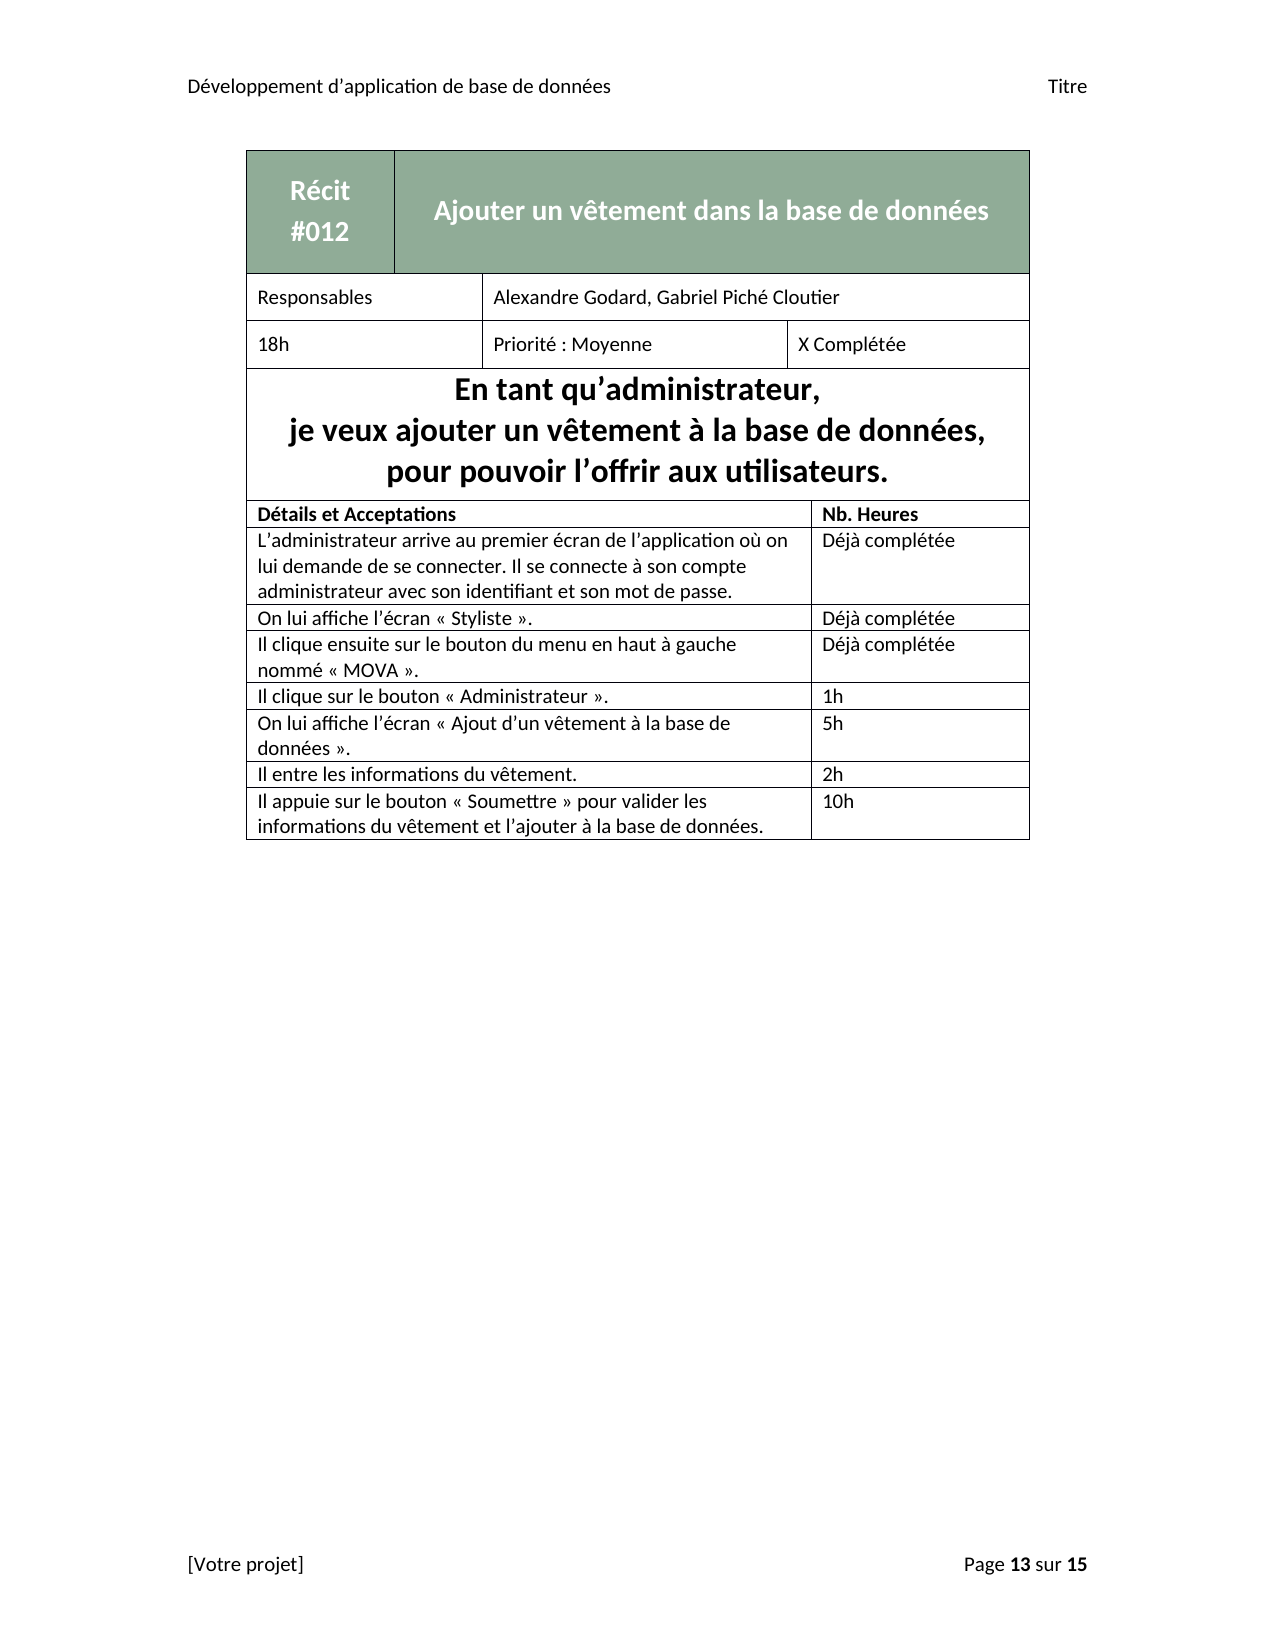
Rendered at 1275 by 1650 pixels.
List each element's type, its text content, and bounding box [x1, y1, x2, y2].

table_cell 1h [812, 683, 1029, 709]
table_cell Déjà complétée [812, 605, 1029, 630]
table_cell Nb. Heures [812, 501, 1029, 527]
table_cell On lui affiche l’écran « Ajout d’un vêtement à la base de données ». [247, 710, 811, 761]
table_cell Il clique sur le bouton « Administrateur ». [247, 683, 811, 709]
table_cell Alexandre Godard, Gabriel Piché Cloutier [483, 274, 1029, 320]
table_cell L’administrateur arrive au premier écran de l’application où on lui demande de se connecter. Il se connecte à son compte administrateur avec son identifiant et son mot de passe. [247, 528, 811, 604]
table_cell 18h [247, 321, 482, 367]
table_cell On lui affiche l’écran « Styliste ». [247, 605, 811, 630]
table_cell 10h [812, 788, 1029, 839]
table_cell Déjà complétée [812, 528, 1029, 604]
table_cell Détails et Acceptations [247, 501, 811, 527]
table_cell Il entre les informations du vêtement. [247, 762, 811, 787]
table_cell En tant qu’administrateur, je veux ajouter un vêtement à la base de données, pour pouvoir l’offrir aux utilisateurs. [247, 369, 1029, 500]
table_cell X Complétée [788, 321, 1029, 367]
table_cell Déjà complétée [812, 631, 1029, 682]
table_cell 2h [812, 762, 1029, 787]
table_cell Responsables [247, 274, 482, 320]
table_cell 5h [812, 710, 1029, 761]
table_header Ajouter un vêtement dans la base de données [395, 151, 1029, 273]
table_cell Il appuie sur le bouton « Soumettre » pour valider les informations du vêtement et l’ajouter à la base de données. [247, 788, 811, 839]
table_cell Il clique ensuite sur le bouton du menu en haut à gauche nommé « MOVA ». [247, 631, 811, 682]
table_cell Priorité : Moyenne [483, 321, 787, 367]
table_header Récit #012 [247, 151, 394, 273]
